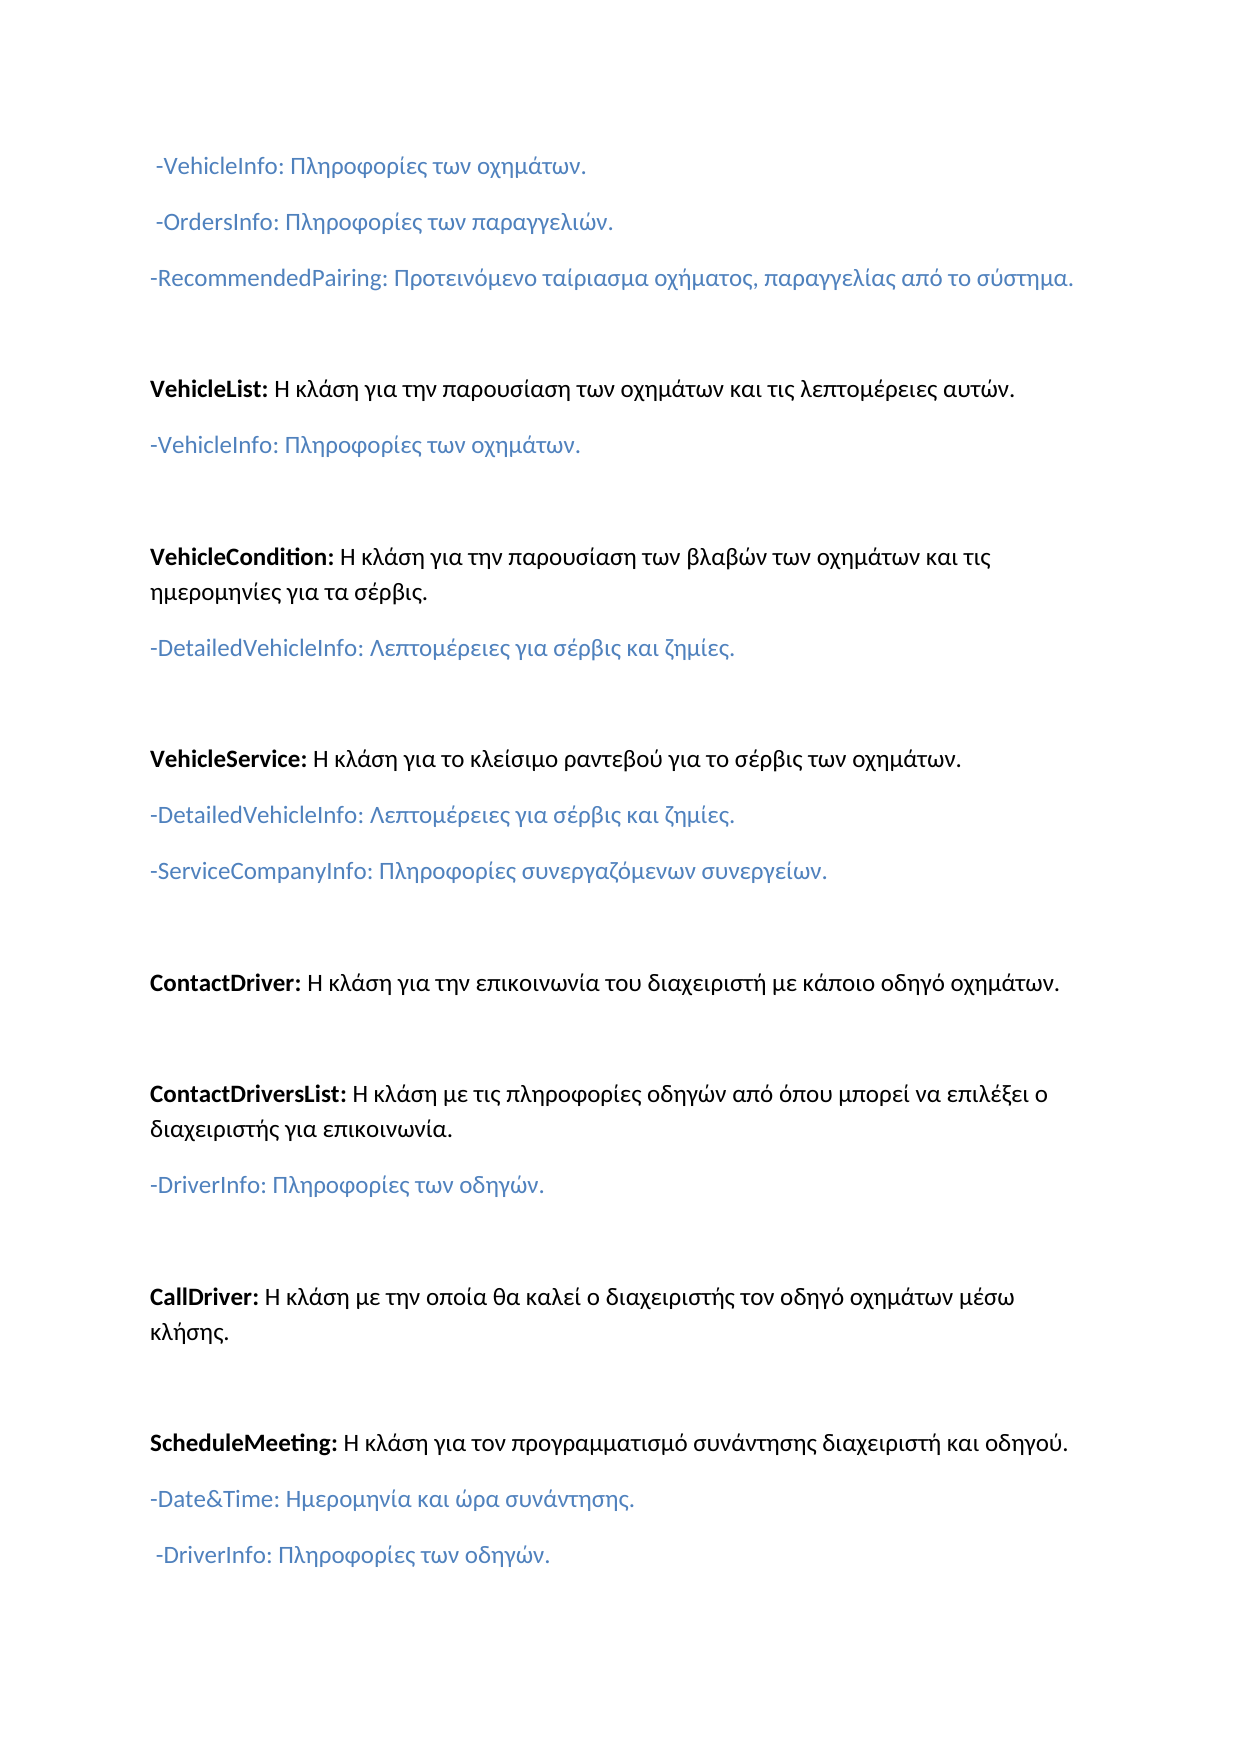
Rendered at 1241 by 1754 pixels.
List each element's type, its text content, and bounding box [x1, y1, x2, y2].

text -VehicleInfo: Πληροφορίες των οχημάτων. [150, 429, 1090, 460]
text ContactDriver: Η κλάση για την επικοινωνία του διαχειριστή με κάποιο οδηγό οχημάτων. [150, 967, 1090, 997]
text -RecommendedPairing: Προτεινόμενο ταίριασμα οχήματος, παραγγελίας από το σύστημα. [150, 262, 1090, 292]
text ContactDriversList: Η κλάση με τις πληροφορίες οδηγών από όπου μπορεί να επιλέξει ο διαχειριστής για επικοινωνία. [150, 1078, 1090, 1144]
text -ServiceCompanyInfo: Πληροφορίες συνεργαζόμενων συνεργείων. [150, 855, 1090, 886]
text -VehicleInfo: Πληροφορίες των οχημάτων. [150, 150, 1090, 181]
text VehicleCondition: H κλάση για την παρουσίαση των βλαβών των οχημάτων και τις ημερομηνίες για τα σέρβις. [150, 541, 1090, 606]
text -DetailedVehicleInfo: Λεπτομέρειες για σέρβις και ζημίες. [150, 799, 1090, 830]
text -Date&Time: Ημερομηνία και ώρα συνάντησης. [150, 1483, 1090, 1514]
text VehicleService: H κλάση για το κλείσιμο ραντεβού για το σέρβις των οχημάτων. [150, 743, 1090, 774]
text -DetailedVehicleInfo: Λεπτομέρειες για σέρβις και ζημίες. [150, 632, 1090, 662]
text ScheduleMeeting: Η κλάση για τον προγραμματισμό συνάντησης διαχειριστή και οδηγού. [150, 1427, 1090, 1458]
text VehicleList: Η κλάση για την παρουσίαση των οχημάτων και τις λεπτομέρειες αυτών. [150, 373, 1090, 404]
text CallDriver: Η κλάση με την οποία θα καλεί ο διαχειριστής τον οδηγό οχημάτων μέσω κλήσης. [150, 1281, 1090, 1346]
text -DriverInfo: Πληροφορίες των οδηγών. [150, 1169, 1090, 1200]
text -DriverInfo: Πληροφορίες των οδηγών. [150, 1539, 1090, 1570]
text -OrdersInfo: Πληροφορίες των παραγγελιών. [150, 206, 1090, 236]
